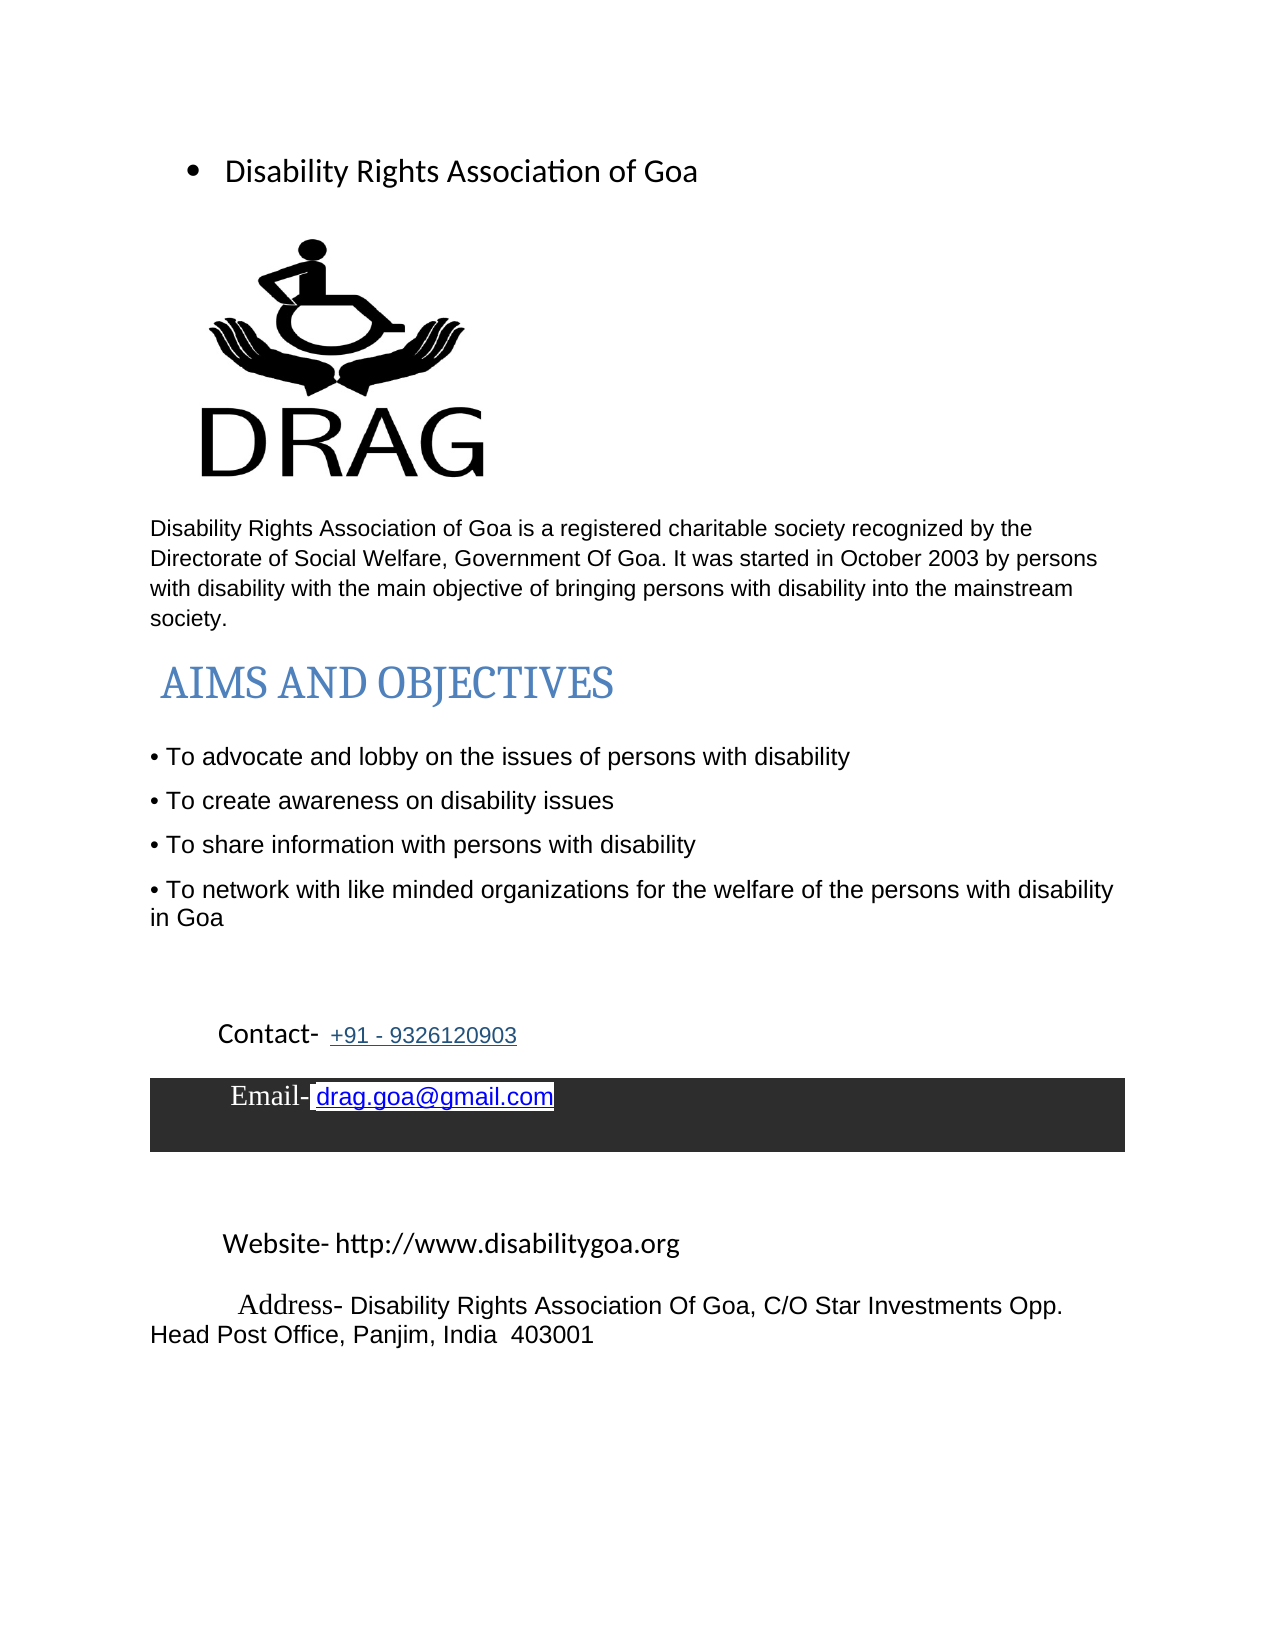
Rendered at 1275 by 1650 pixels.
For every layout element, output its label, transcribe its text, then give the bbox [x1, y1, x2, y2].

text Website- http://www.disabilitygoa.org [150, 1225, 1125, 1261]
subtitle AIMS AND OBJECTIVES [150, 656, 1125, 710]
list Disability Rights Association of Goa [187, 150, 1125, 191]
text Contact- +91 - 9326120903 [150, 1015, 1125, 1051]
text Email- drag.goa@gmail.com [150, 1078, 1125, 1111]
text Address- Disability Rights Association Of Goa, C/O Star Investments Opp. Head Post Office, Panjim, India 403001 [150, 1287, 1125, 1349]
text Disability Rights Association of Goa is a registered charitable society recognized by the Directorate of Social Welfare, Government Of Goa. It was started in October 2003 by persons with disability with the main objective of bringing persons with disability into the mainstream society. [150, 514, 1125, 631]
text • To create awareness on disability issues [150, 786, 1125, 815]
text • To share information with persons with disability [150, 830, 1125, 859]
text • To advocate and lobby on the issues of persons with disability [150, 742, 1125, 770]
text • To network with like minded organizations for the welfare of the persons with disability in Goa [150, 875, 1125, 932]
picture [150, 217, 533, 490]
